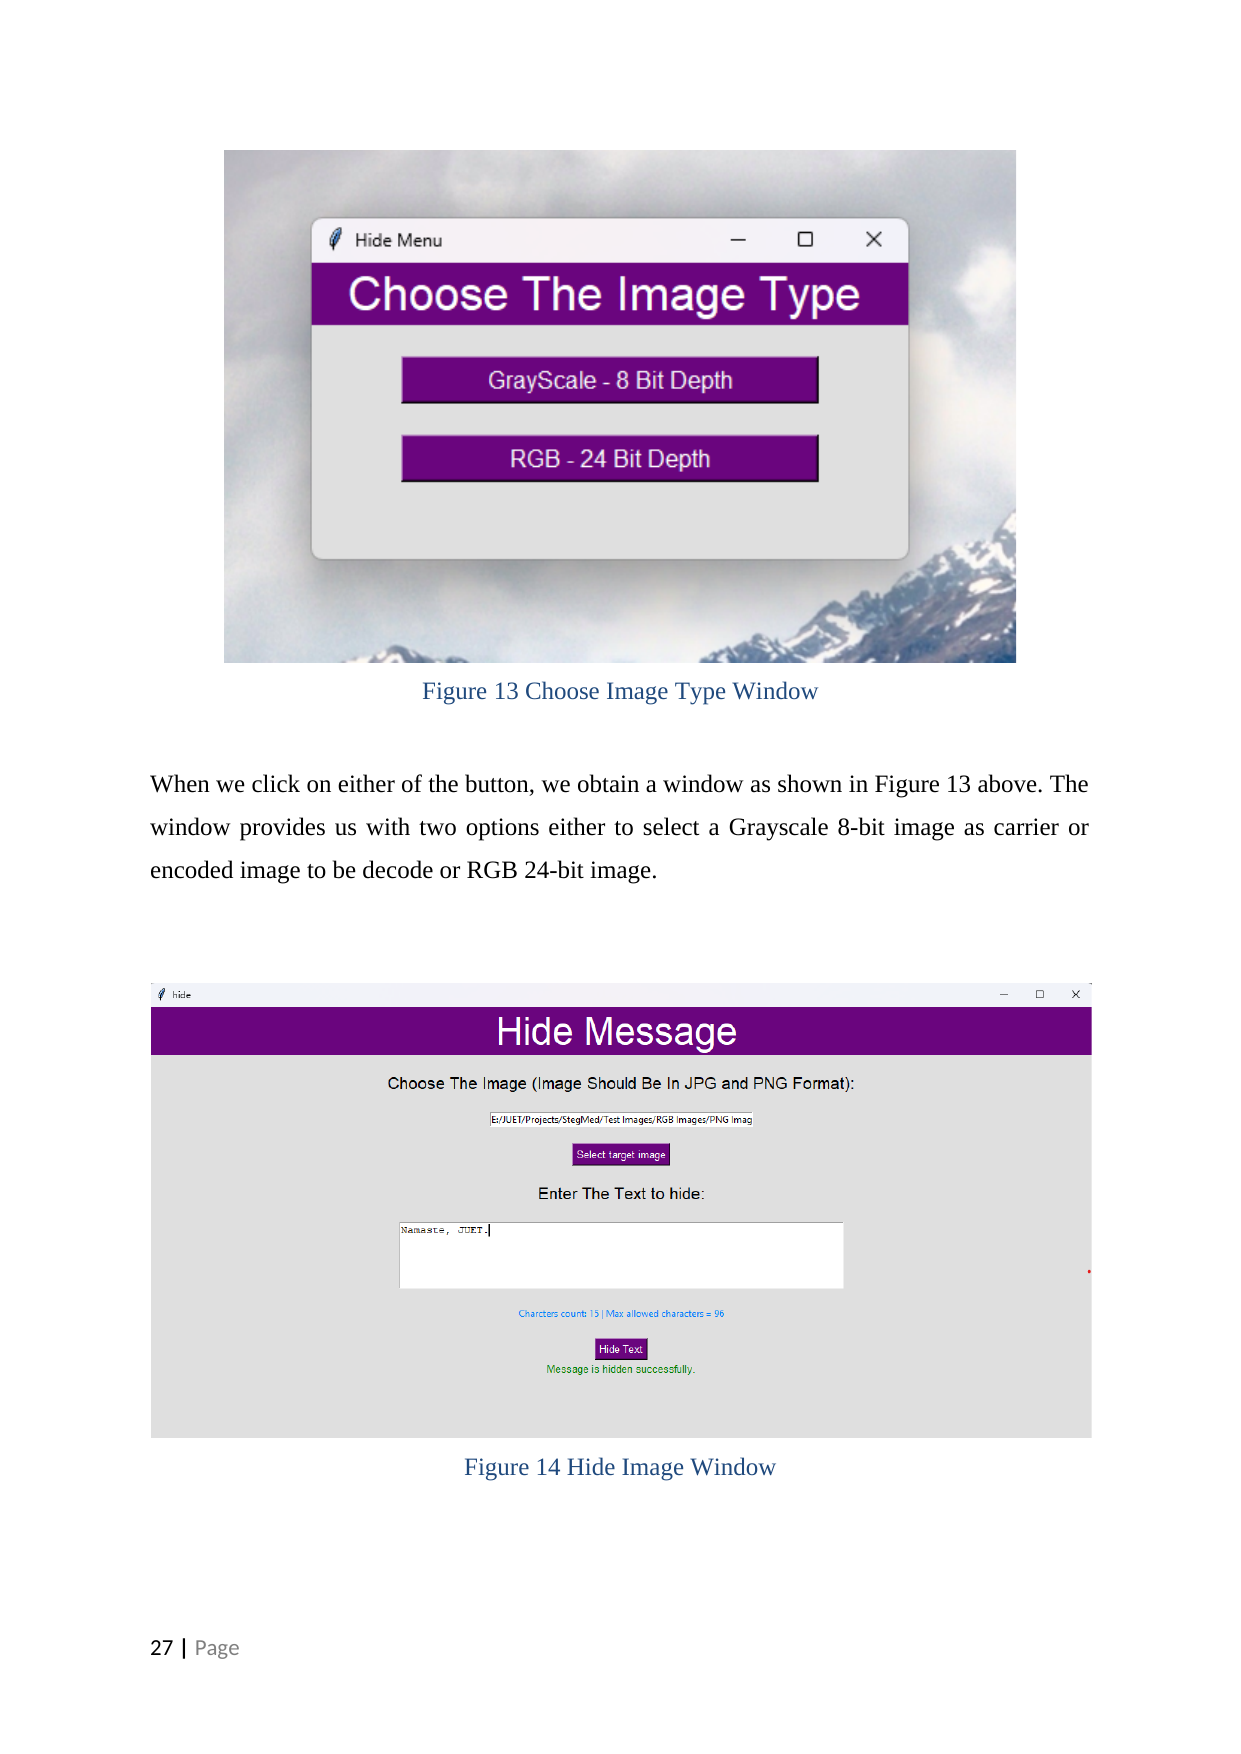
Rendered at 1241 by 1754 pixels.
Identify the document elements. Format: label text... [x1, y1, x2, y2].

text Figure 14 Hide Image Window [150, 1452, 1090, 1481]
text When we click on either of the button, we obtain a window as shown in Figure 13 above. The window provides us with two options either to select a Grayscale 8-bit image as carrier or encoded image to be decode or RGB 24-bit image. [150, 769, 1090, 884]
picture [151, 983, 1092, 1438]
text Figure 13 Choose Image Type Window [150, 676, 1090, 705]
picture [224, 150, 1017, 663]
